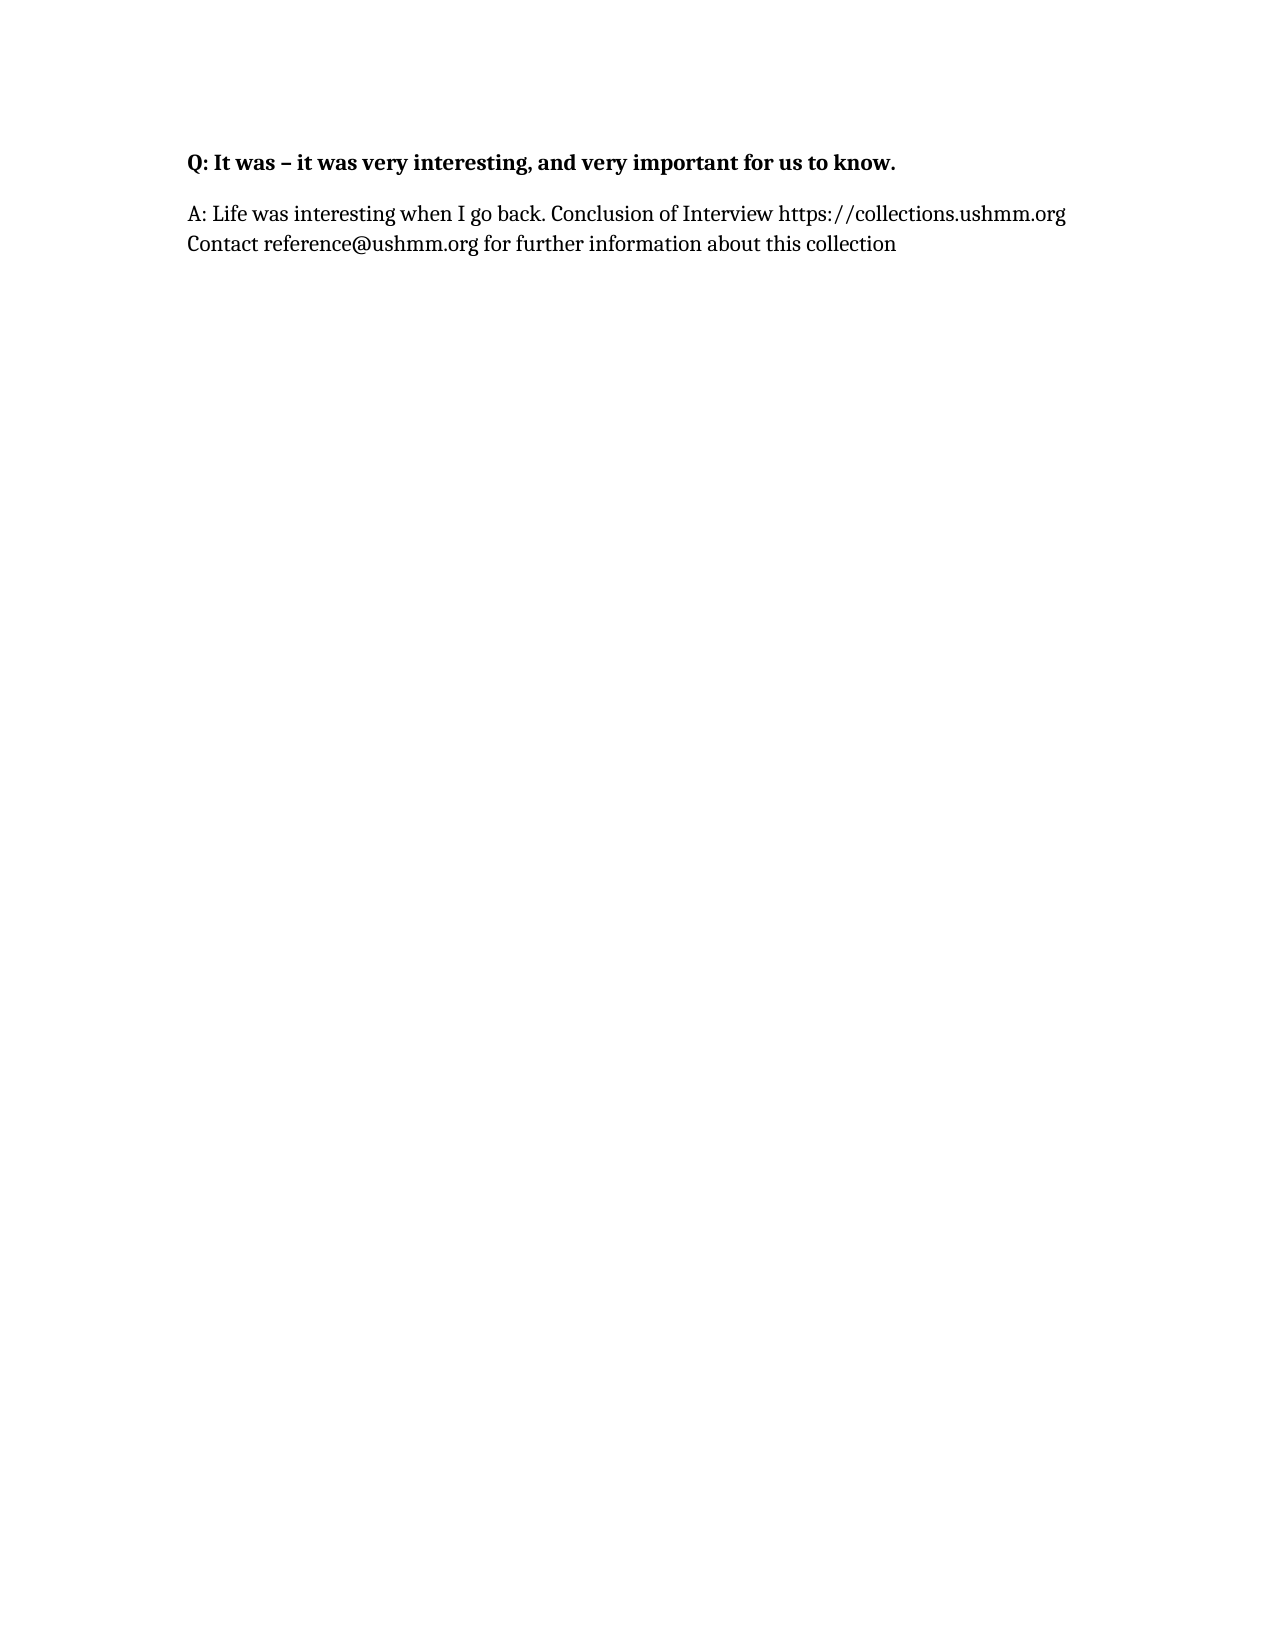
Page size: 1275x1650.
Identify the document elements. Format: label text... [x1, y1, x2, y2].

text Q: It was – it was very interesting, and very important for us to know. [187, 150, 1087, 176]
text A: Life was interesting when I go back. Conclusion of Interview https://collections.ushmm.org Contact reference@ushmm.org for further information about this collection [187, 201, 1087, 258]
